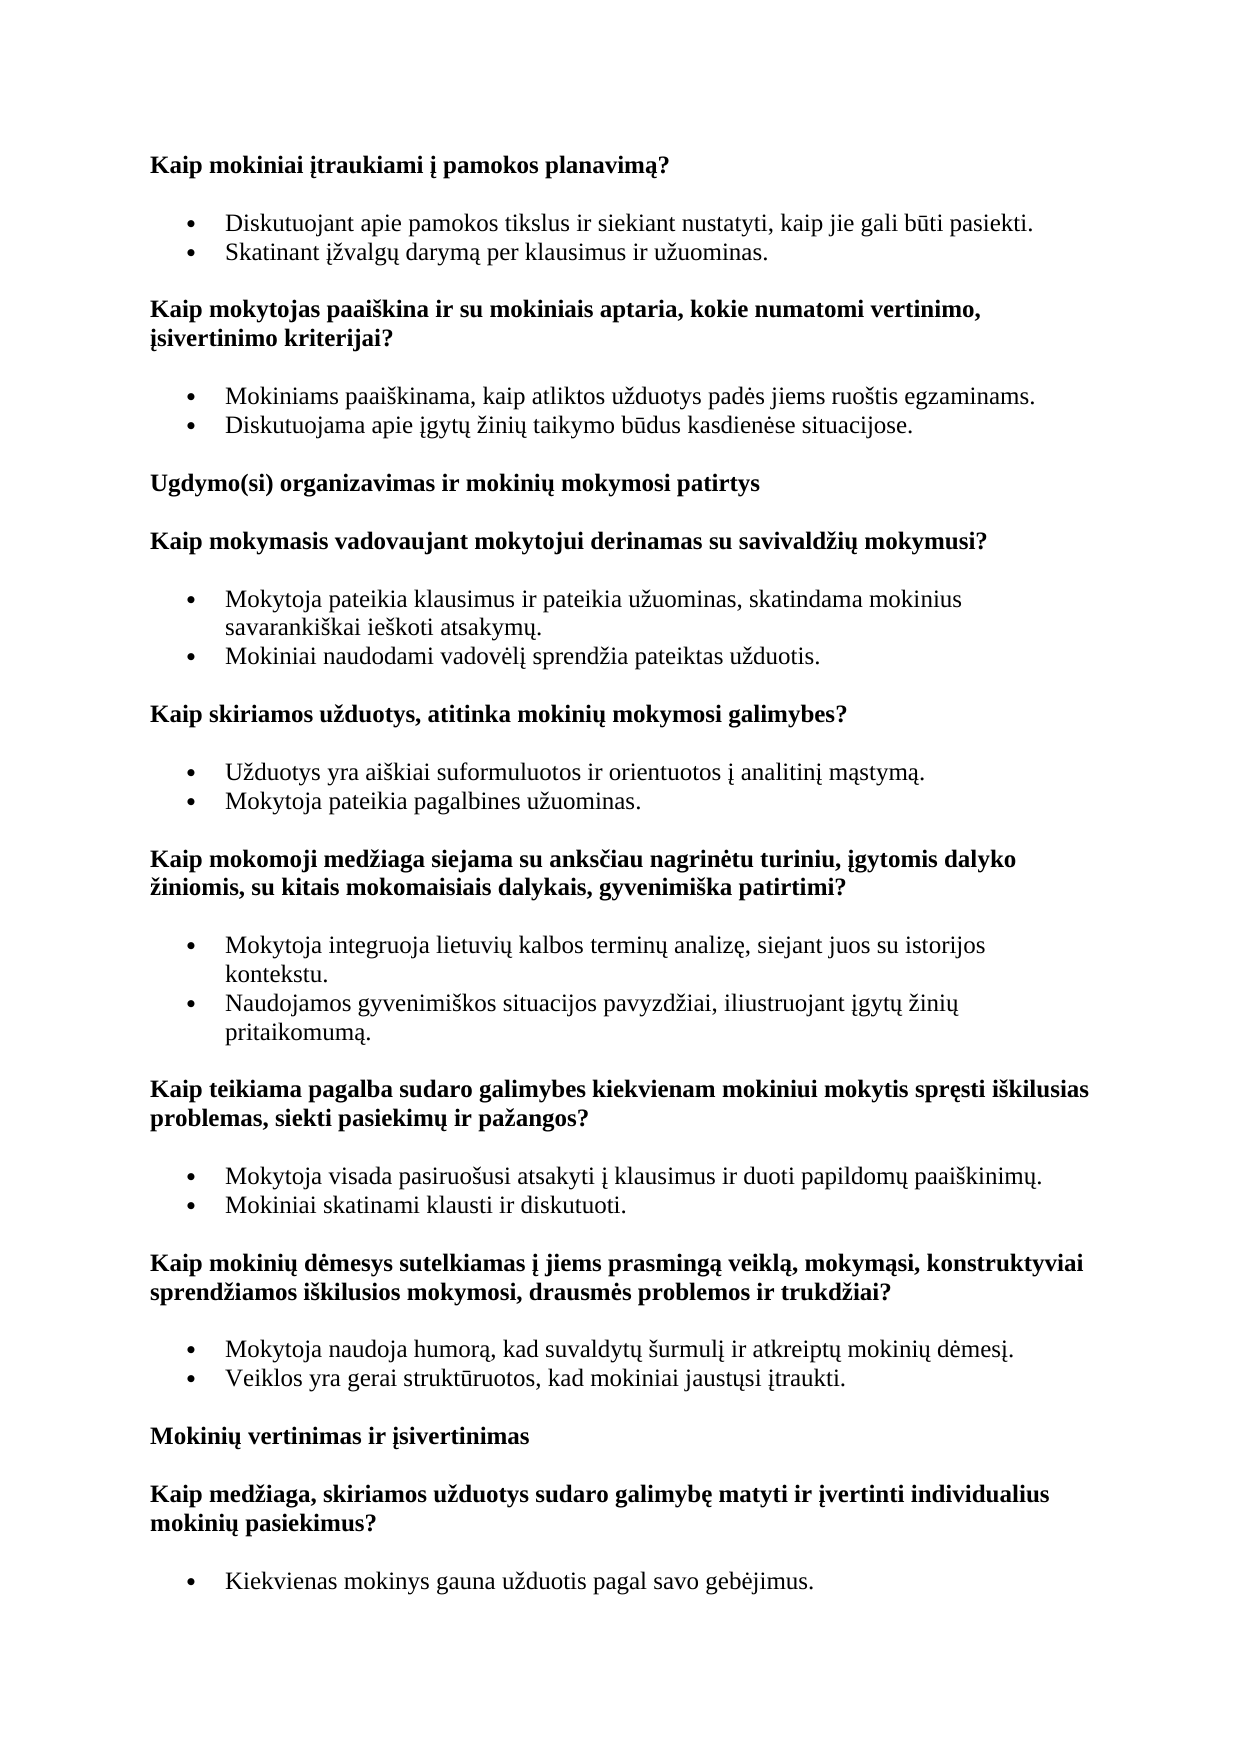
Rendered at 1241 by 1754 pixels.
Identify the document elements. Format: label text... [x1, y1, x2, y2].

list Užduotys yra aiškiai suformuluotos ir orientuotos į analitinį mąstymą. [187, 757, 1090, 786]
text Kaip skiriamos užduotys, atitinka mokinių mokymosi galimybes? [150, 699, 1090, 728]
list Diskutuojant apie pamokos tikslus ir siekiant nustatyti, kaip jie gali būti pasiekti. [187, 208, 1090, 237]
list Mokiniai naudodami vadovėlį sprendžia pateiktas užduotis. [187, 641, 1090, 670]
text Kaip mokymasis vadovaujant mokytojui derinamas su savivaldžių mokymusi? [150, 526, 1090, 554]
list Mokytoja integruoja lietuvių kalbos terminų analizę, siejant juos su istorijos kontekstu. [187, 930, 1090, 988]
list Mokytoja visada pasiruošusi atsakyti į klausimus ir duoti papildomų paaiškinimų. [187, 1161, 1090, 1190]
list Kiekvienas mokinys gauna užduotis pagal savo gebėjimus. [187, 1566, 1090, 1594]
list Skatinant įžvalgų darymą per klausimus ir užuominas. [187, 237, 1090, 265]
list Naudojamos gyvenimiškos situacijos pavyzdžiai, iliustruojant įgytų žinių pritaikomumą. [187, 988, 1090, 1045]
text Kaip mokytojas paaiškina ir su mokiniais aptaria, kokie numatomi vertinimo, įsivertinimo kriterijai? [150, 294, 1090, 352]
list Mokiniai skatinami klausti ir diskutuoti. [187, 1190, 1090, 1219]
list Veiklos yra gerai struktūruotos, kad mokiniai jaustųsi įtraukti. [187, 1363, 1090, 1392]
text Kaip medžiaga, skiriamos užduotys sudaro galimybę matyti ir įvertinti individualius mokinių pasiekimus? [150, 1479, 1090, 1537]
list Mokytoja pateikia klausimus ir pateikia užuominas, skatindama mokinius savarankiškai ieškoti atsakymų. [187, 584, 1090, 641]
list Mokiniams paaiškinama, kaip atliktos užduotys padės jiems ruoštis egzaminams. [187, 381, 1090, 410]
text Kaip mokomoji medžiaga siejama su anksčiau nagrinėtu turiniu, įgytomis dalyko žiniomis, su kitais mokomaisiais dalykais, gyvenimiška patirtimi? [150, 844, 1090, 901]
text Ugdymo(si) organizavimas ir mokinių mokymosi patirtys [150, 468, 1090, 497]
text Kaip teikiama pagalba sudaro galimybes kiekvienam mokiniui mokytis spręsti iškilusias problemas, siekti pasiekimų ir pažangos? [150, 1074, 1090, 1132]
list Mokytoja pateikia pagalbines užuominas. [187, 786, 1090, 814]
text Kaip mokinių dėmesys sutelkiamas į jiems prasmingą veiklą, mokymąsi, konstruktyviai sprendžiamos iškilusios mokymosi, drausmės problemos ir trukdžiai? [150, 1248, 1090, 1305]
text Kaip mokiniai įtraukiami į pamokos planavimą? [150, 150, 1090, 179]
list Diskutuojama apie įgytų žinių taikymo būdus kasdienėse situacijose. [187, 410, 1090, 439]
list Mokytoja naudoja humorą, kad suvaldytų šurmulį ir atkreiptų mokinių dėmesį. [187, 1334, 1090, 1363]
text Mokinių vertinimas ir įsivertinimas [150, 1421, 1090, 1450]
